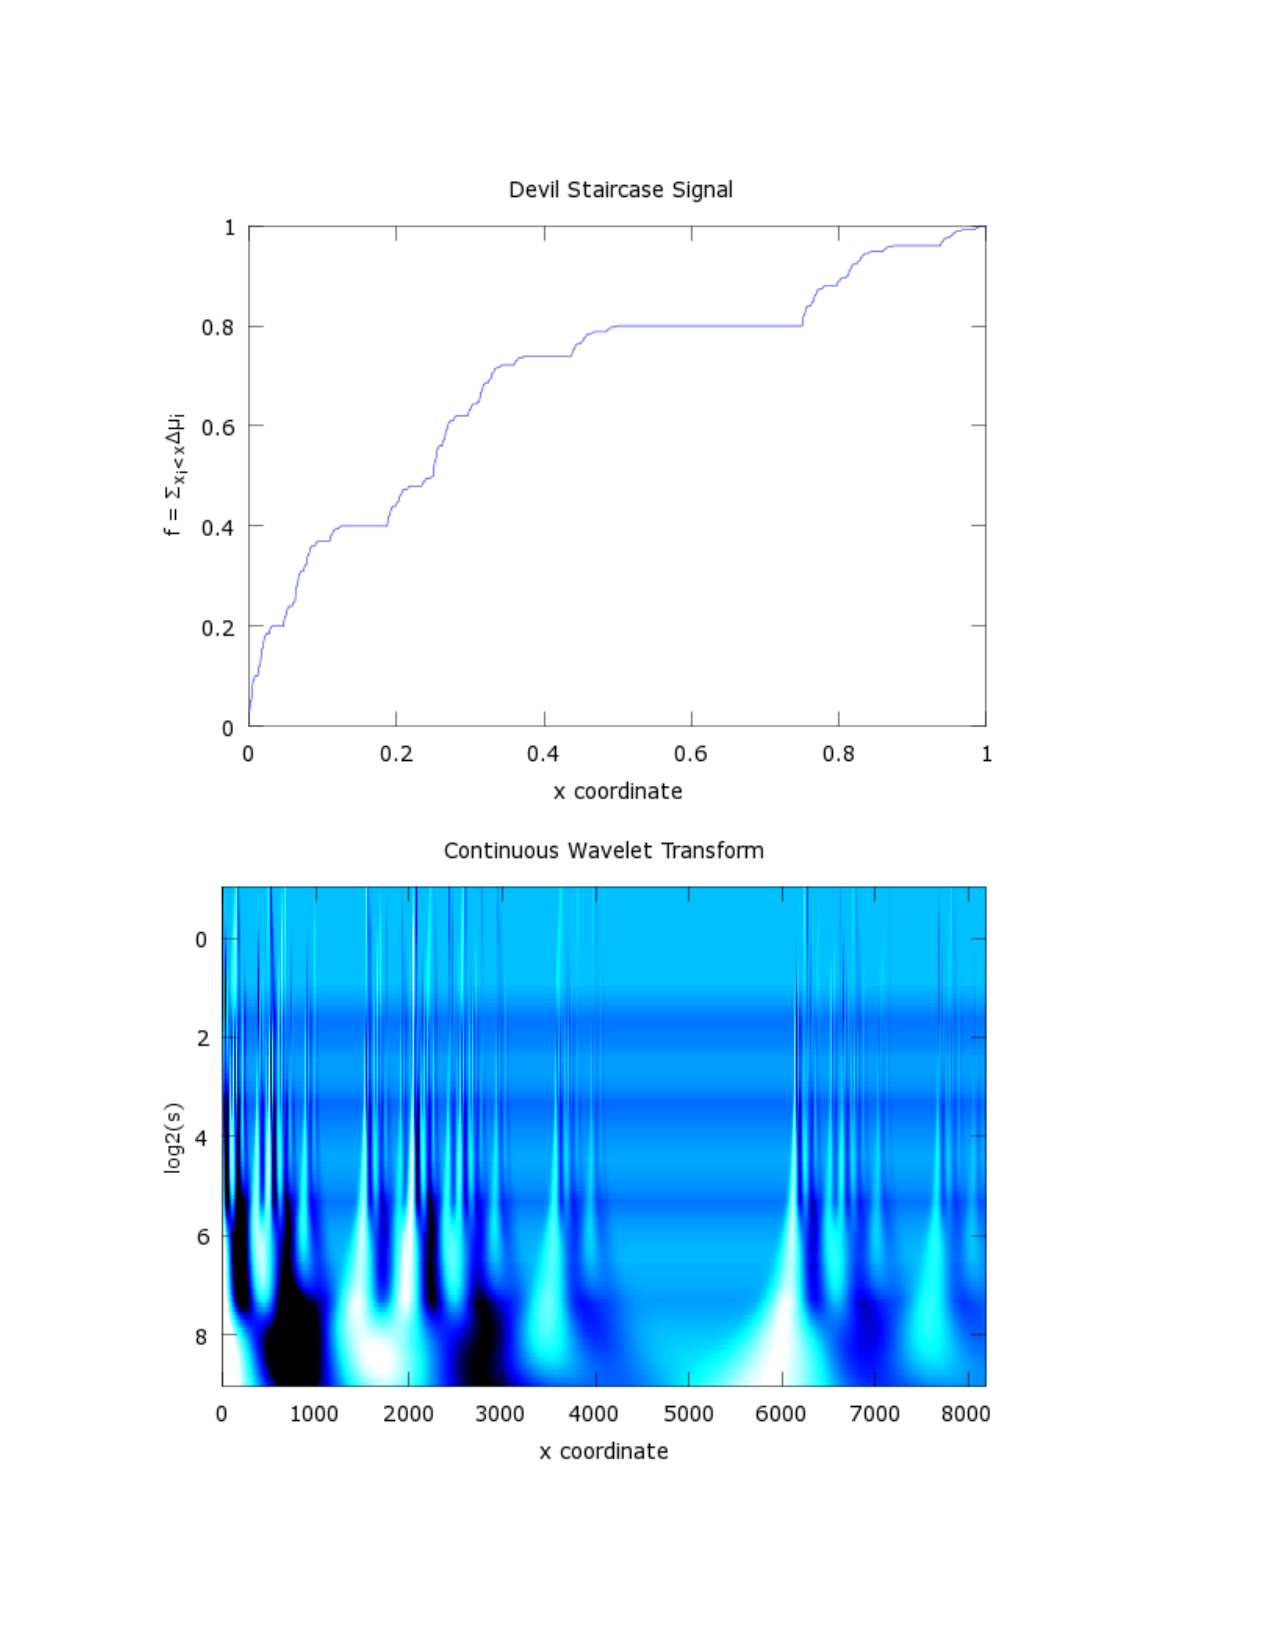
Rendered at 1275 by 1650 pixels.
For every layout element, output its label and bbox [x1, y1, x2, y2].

picture [150, 150, 1025, 807]
picture [150, 810, 1025, 1467]
